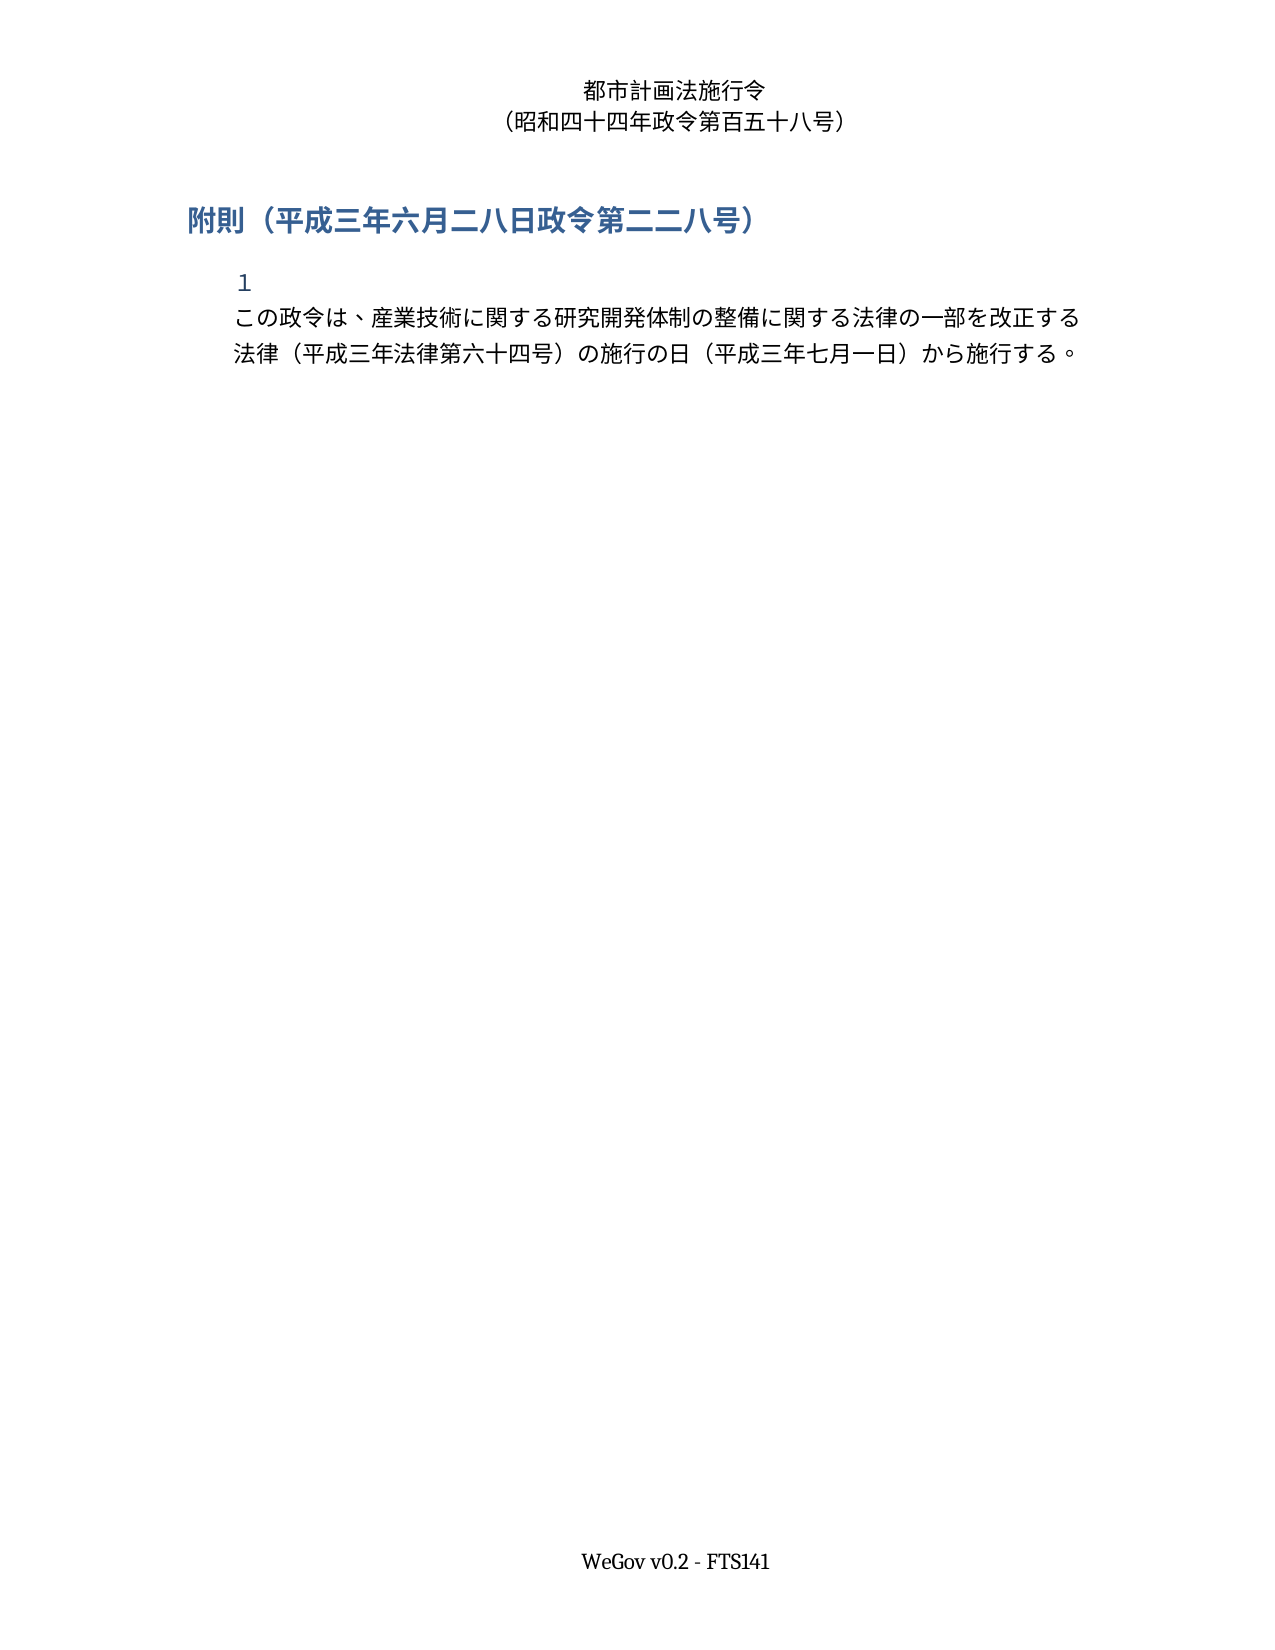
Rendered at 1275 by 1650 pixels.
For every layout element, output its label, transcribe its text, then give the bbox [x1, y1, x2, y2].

text この政令は、産業技術に関する研究開発体制の整備に関する法律の一部を改正する法律（平成三年法律第六十四号）の施行の日（平成三年七月一日）から施行する。 [233, 302, 1087, 369]
subtitle 附則（平成三年六月二八日政令第二二八号） [187, 200, 1087, 240]
subtitle １ [233, 266, 1087, 298]
